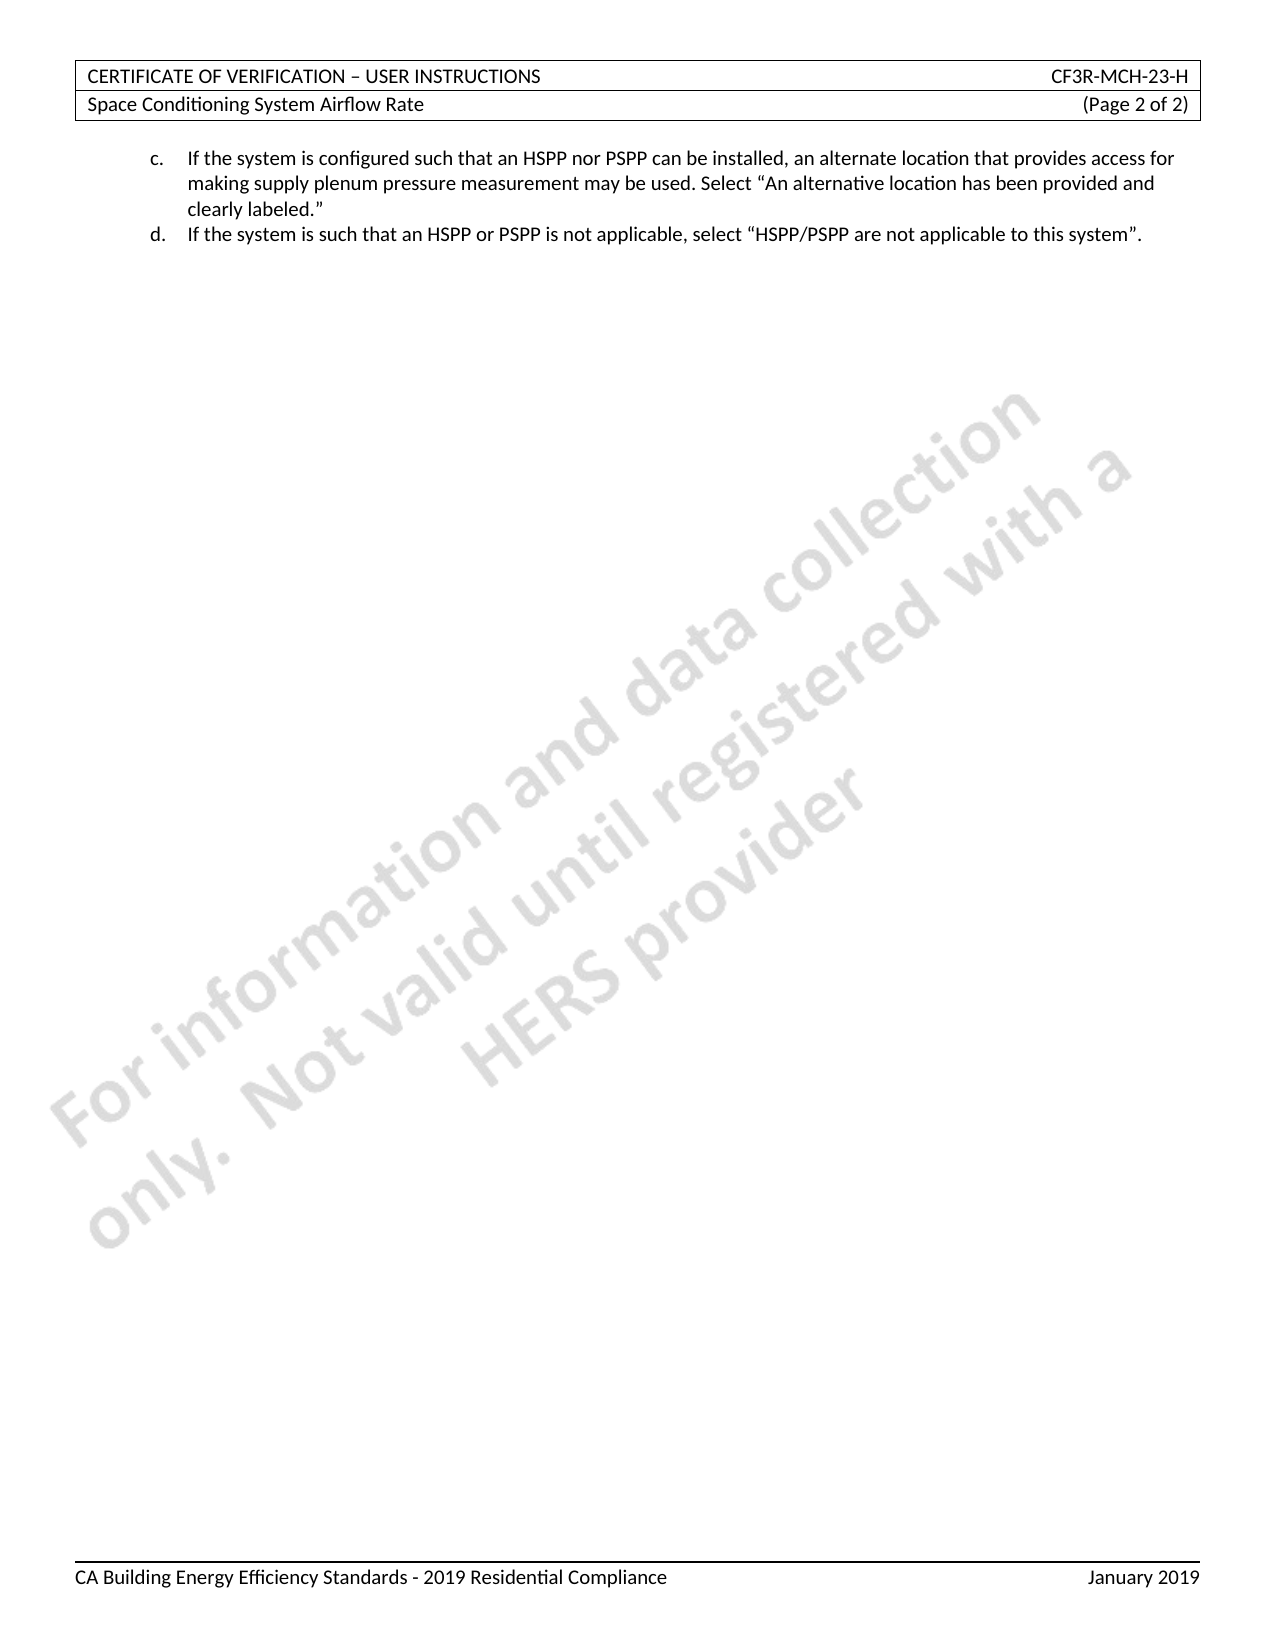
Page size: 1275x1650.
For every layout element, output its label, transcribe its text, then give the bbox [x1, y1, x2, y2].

list If the system is such that an HSPP or PSPP is not applicable, select “HSPP/PSPP are not applicable to this system”. [150, 221, 1200, 247]
list If the system is configured such that an HSPP nor PSPP can be installed, an alternate location that provides access for making supply plenum pressure measurement may be used. Select “An alternative location has been provided and clearly labeled.” [150, 145, 1200, 221]
